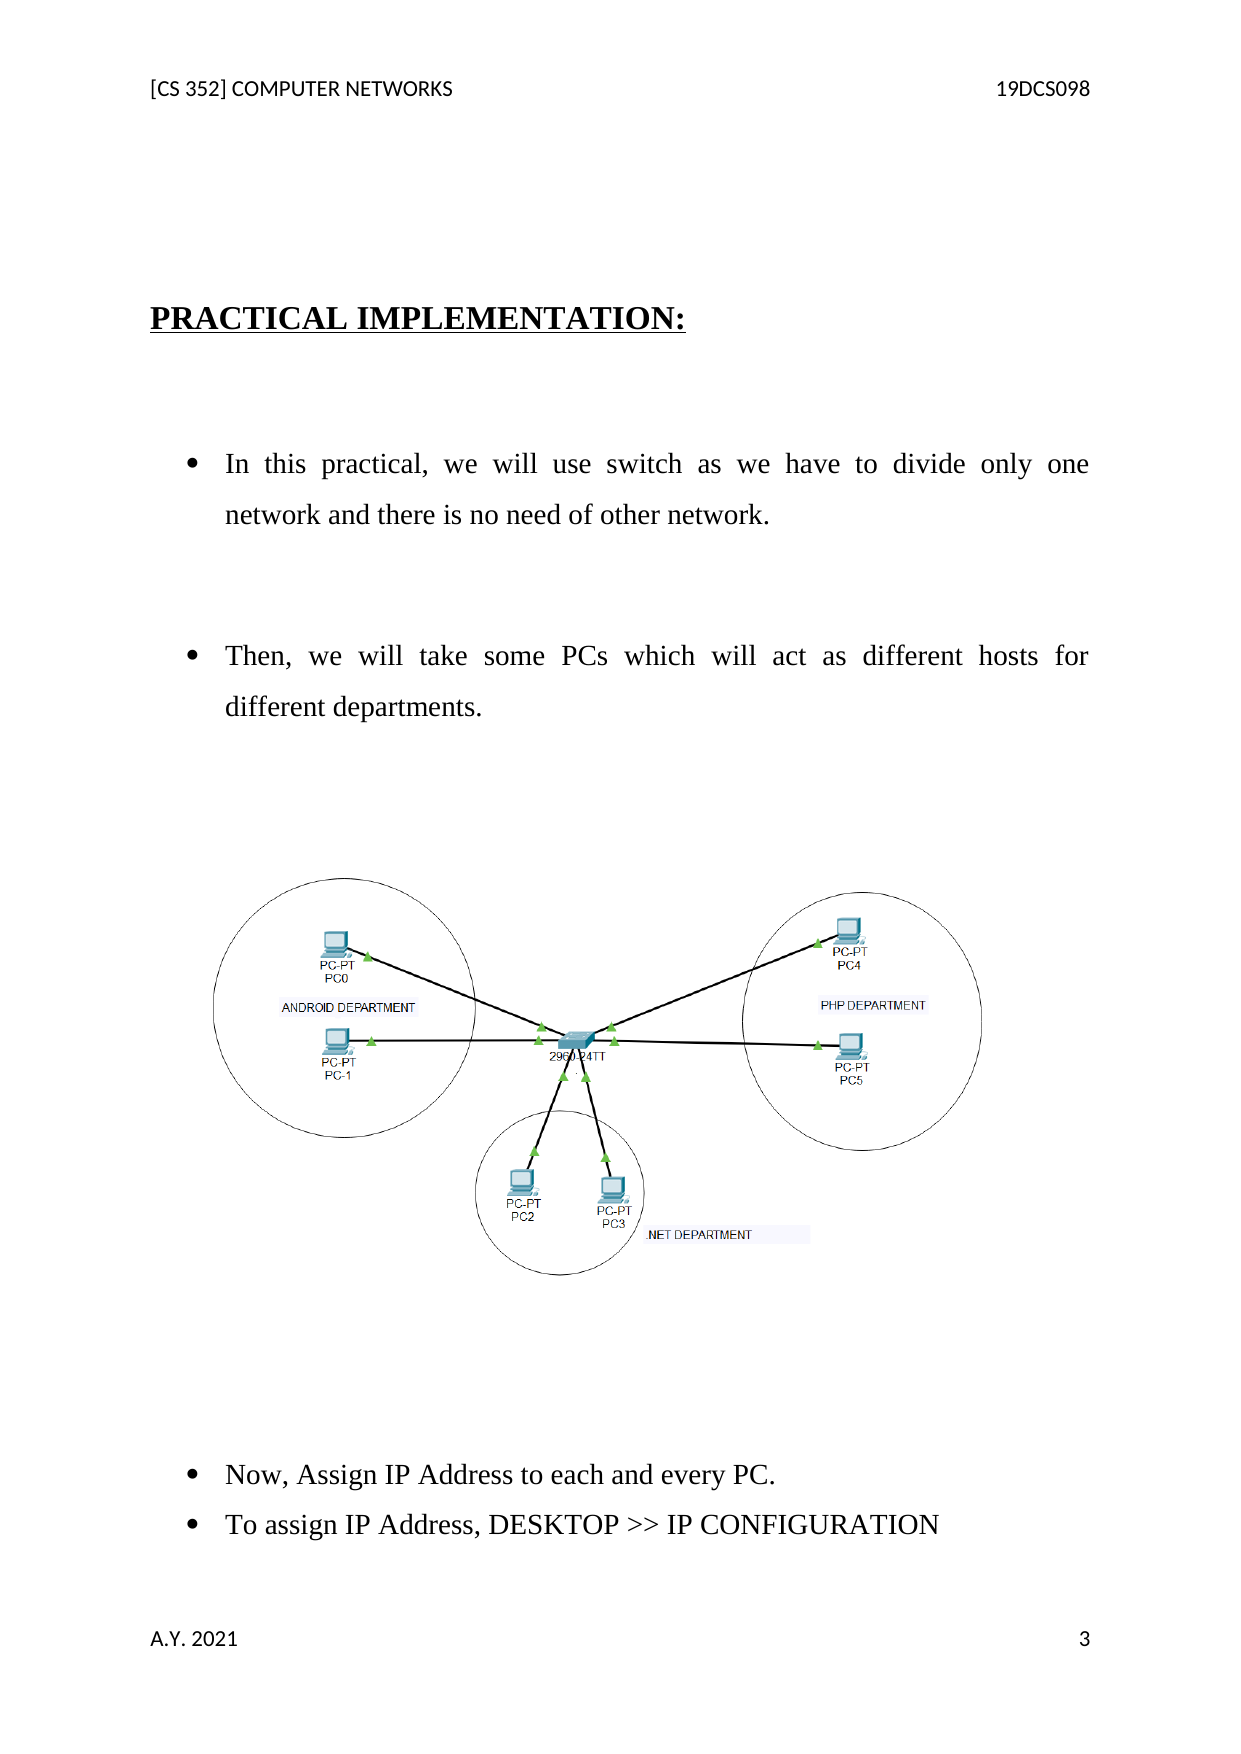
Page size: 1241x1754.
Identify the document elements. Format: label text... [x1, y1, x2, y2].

picture [150, 829, 1091, 1279]
list In this practical, we will use switch as we have to divide only one network and there is no need of other network. [187, 447, 1090, 531]
text PRACTICAL IMPLEMENTATION: [150, 298, 1090, 337]
list Then, we will take some PCs which will act as different hosts for different departments. [187, 638, 1090, 722]
list Now, Assign IP Address to each and every PC. [187, 1457, 1090, 1491]
list To assign IP Address, DESKTOP >> IP CONFIGURATION [187, 1507, 1090, 1541]
